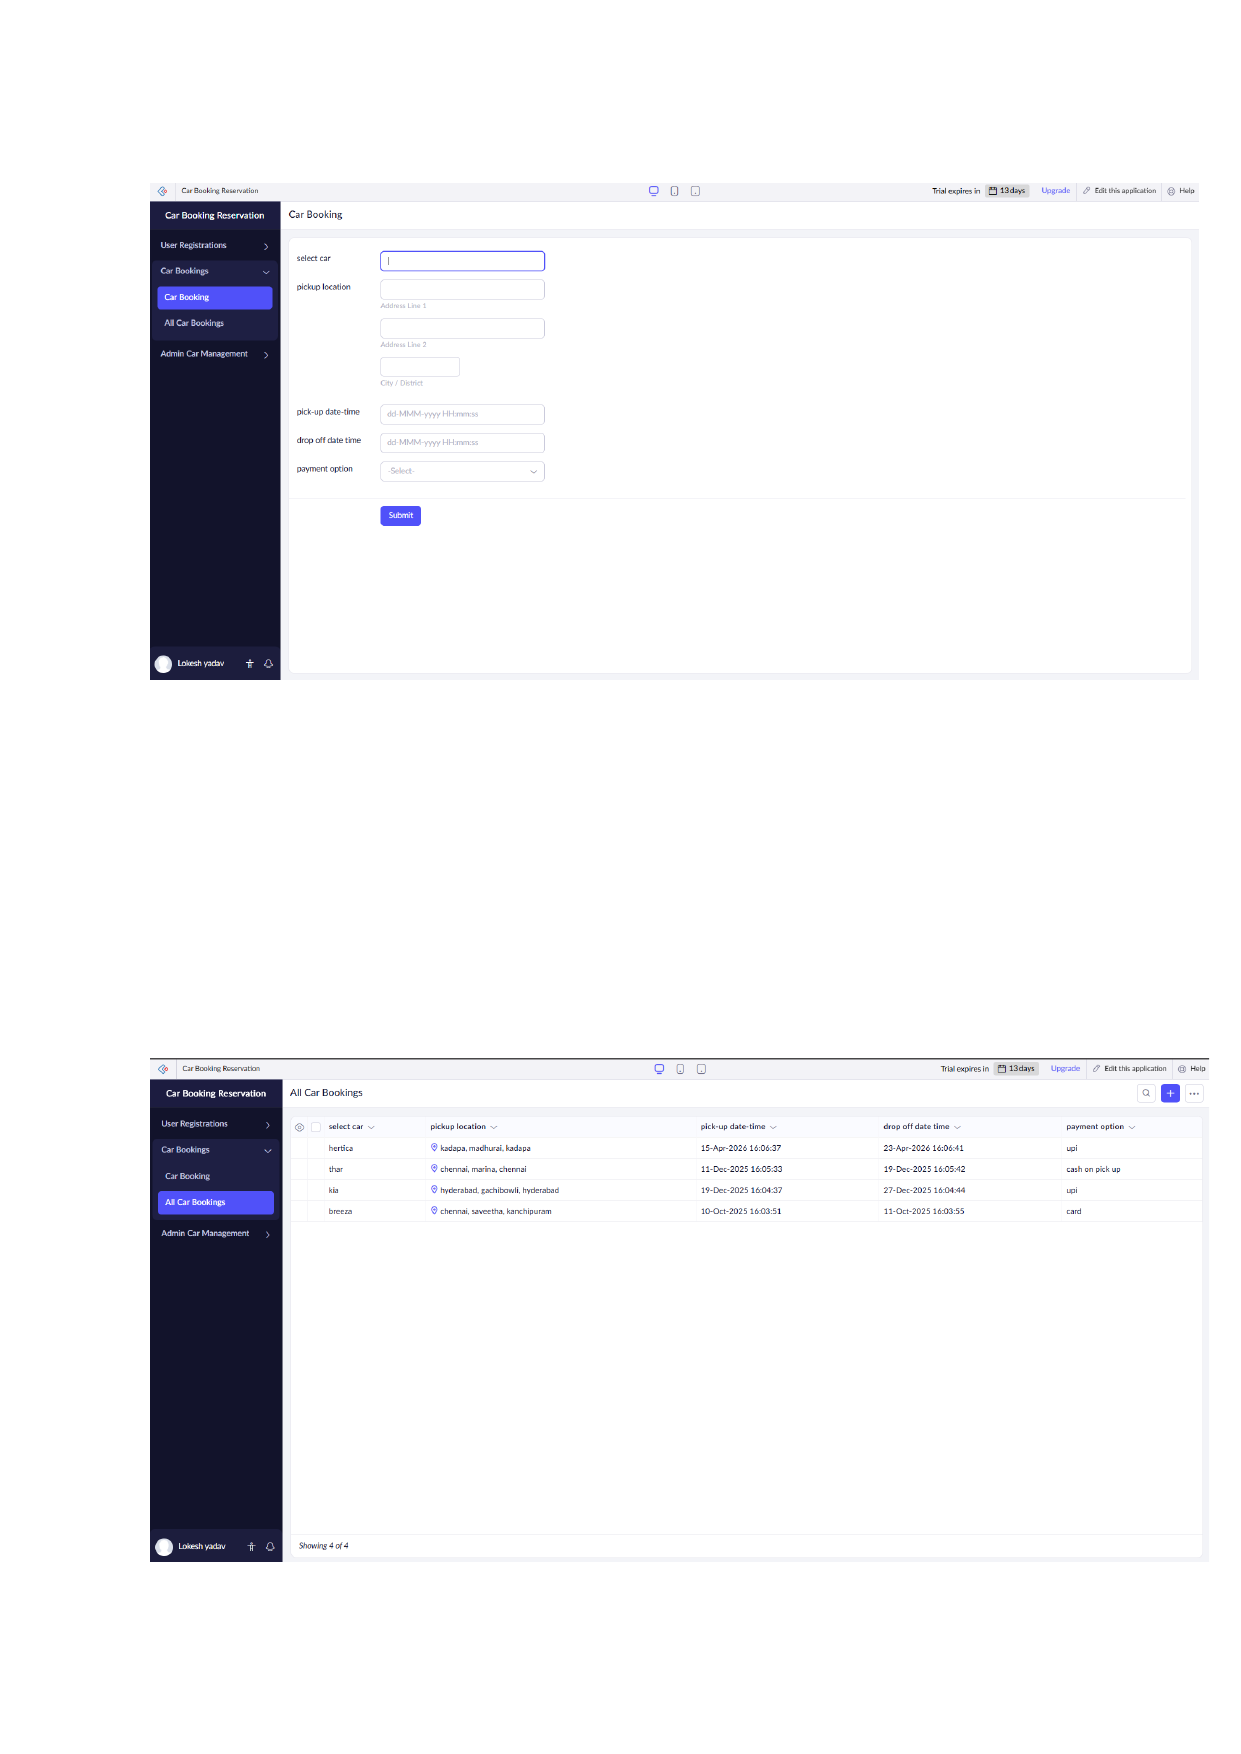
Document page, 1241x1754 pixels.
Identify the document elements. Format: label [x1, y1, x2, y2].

picture [150, 1058, 1210, 1562]
picture [150, 183, 1199, 680]
